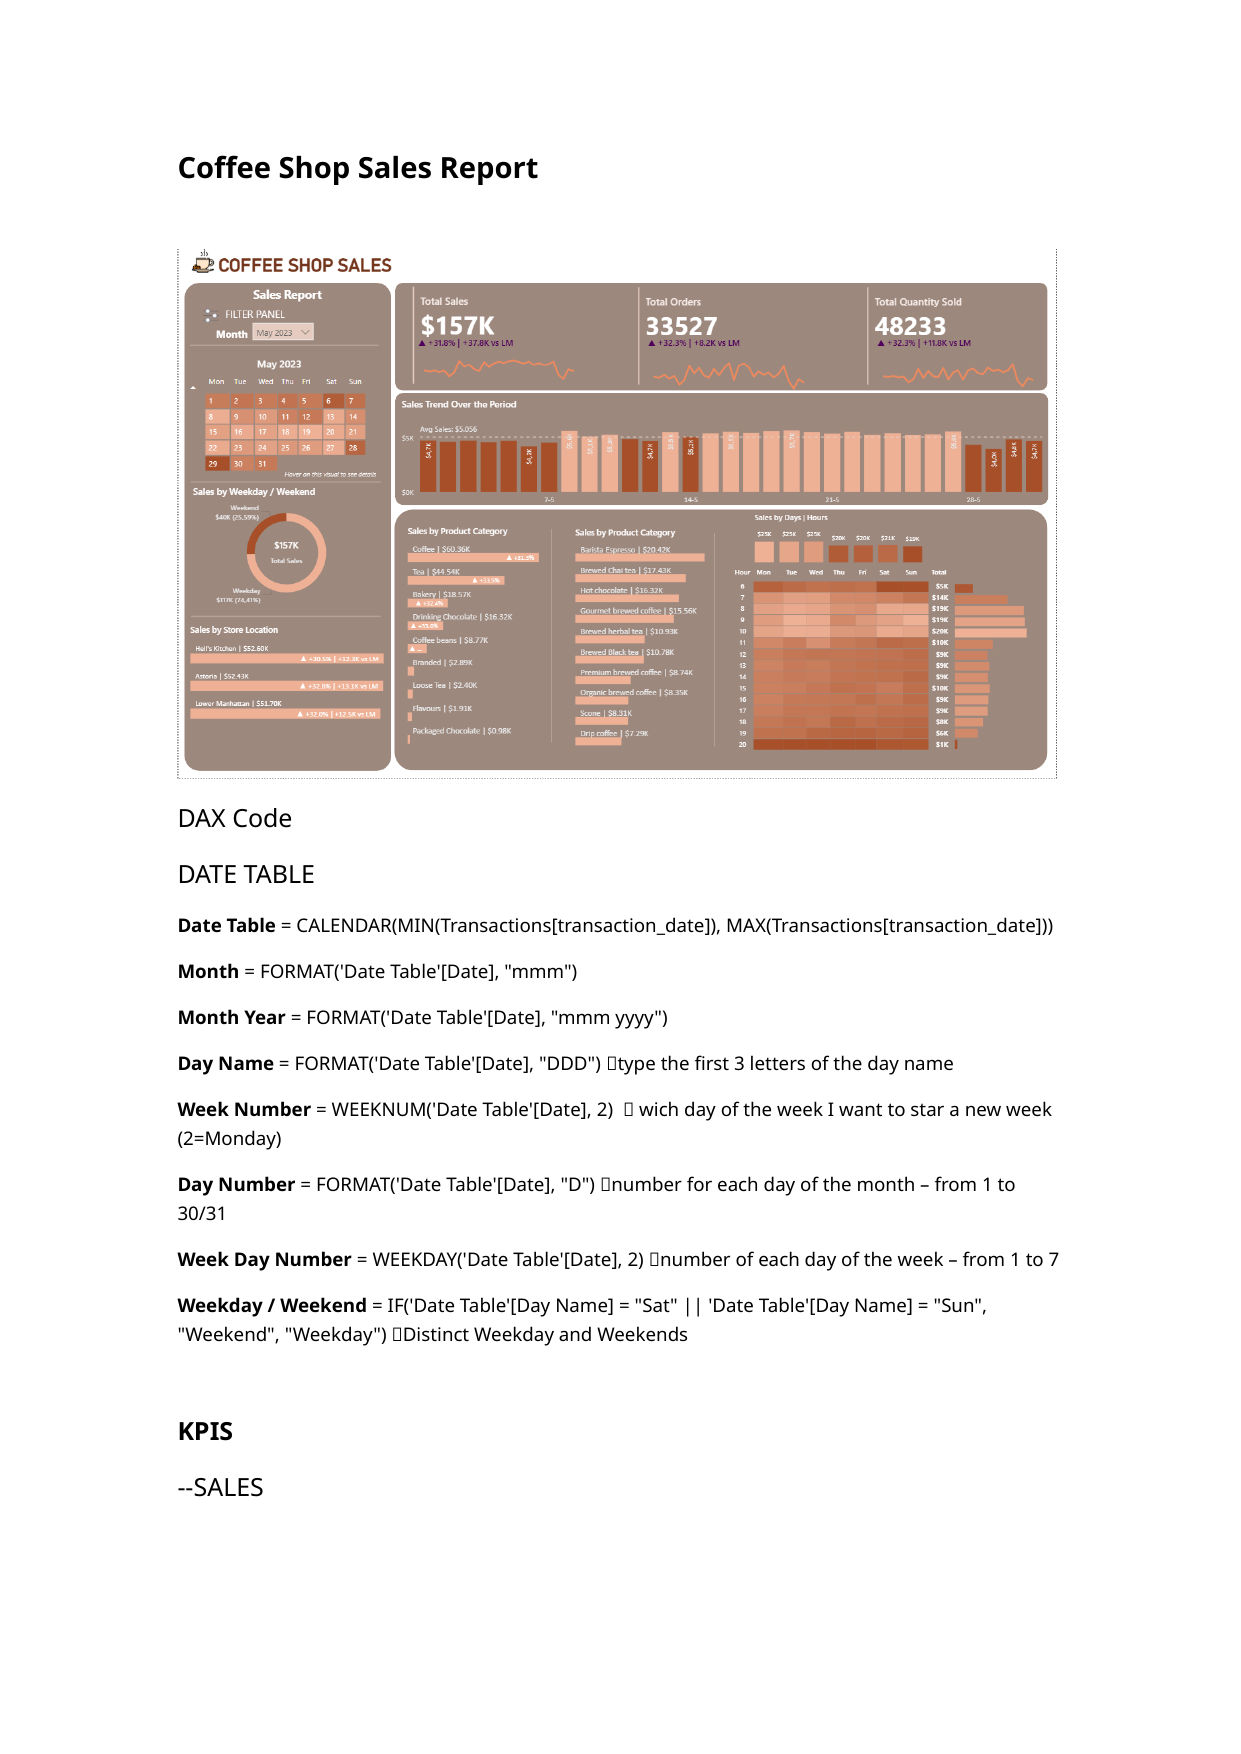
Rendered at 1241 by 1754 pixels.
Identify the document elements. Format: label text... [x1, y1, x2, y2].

text Date Table = CALENDAR(MIN(Transactions[transaction_date]), MAX(Transactions[transaction_date])) [177, 912, 1063, 938]
text KPIS [177, 1414, 1063, 1448]
text --SALES [177, 1469, 1063, 1503]
text Coffee Shop Sales Report [177, 148, 1063, 187]
text Day Number = FORMAT('Date Table'[Date], "D") number for each day of the month – from 1 to 30/31 [177, 1171, 1063, 1226]
text DATE TABLE [177, 857, 1063, 891]
text Weekday / Weekend = IF('Date Table'[Day Name] = "Sat" || 'Date Table'[Day Name] = "Sun", "Weekend", "Weekday") Distinct Weekday and Weekends [177, 1292, 1063, 1347]
text Day Name = FORMAT('Date Table'[Date], "DDD") type the first 3 letters of the day name [177, 1050, 1063, 1076]
text DAX Code [177, 801, 1063, 835]
text Week Day Number = WEEKDAY('Date Table'[Date], 2) number of each day of the week – from 1 to 7 [177, 1247, 1063, 1272]
text Month Year = FORMAT('Date Table'[Date], "mmm yyyy") [177, 1004, 1063, 1030]
text Month = FORMAT('Date Table'[Date], "mmm") [177, 958, 1063, 984]
picture [177, 249, 1063, 779]
text Week Number = WEEKNUM('Date Table'[Date], 2) wich day of the week I want to star a new week (2=Monday) [177, 1096, 1063, 1151]
